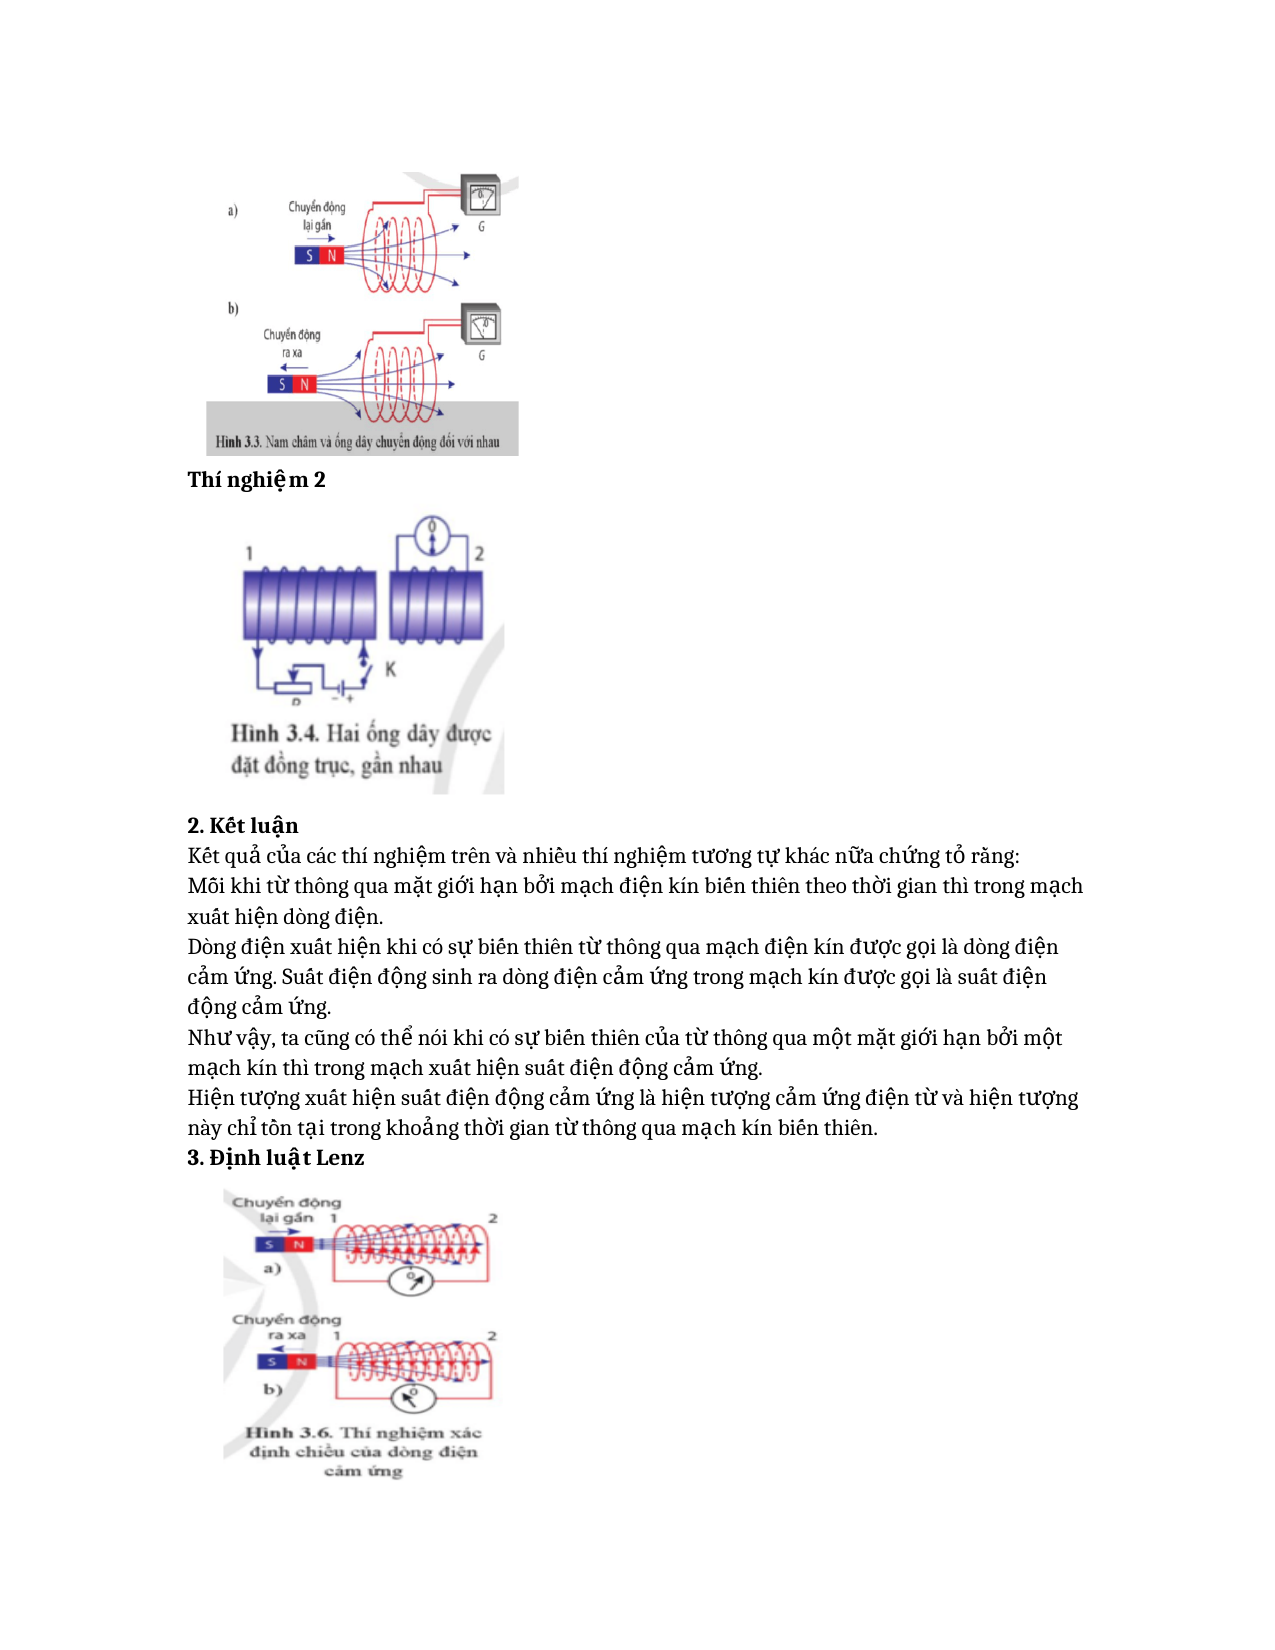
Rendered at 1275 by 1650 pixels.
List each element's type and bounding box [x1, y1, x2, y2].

picture [206, 150, 519, 463]
picture [206, 1175, 519, 1488]
text [187, 150, 1087, 1488]
picture [206, 496, 519, 809]
